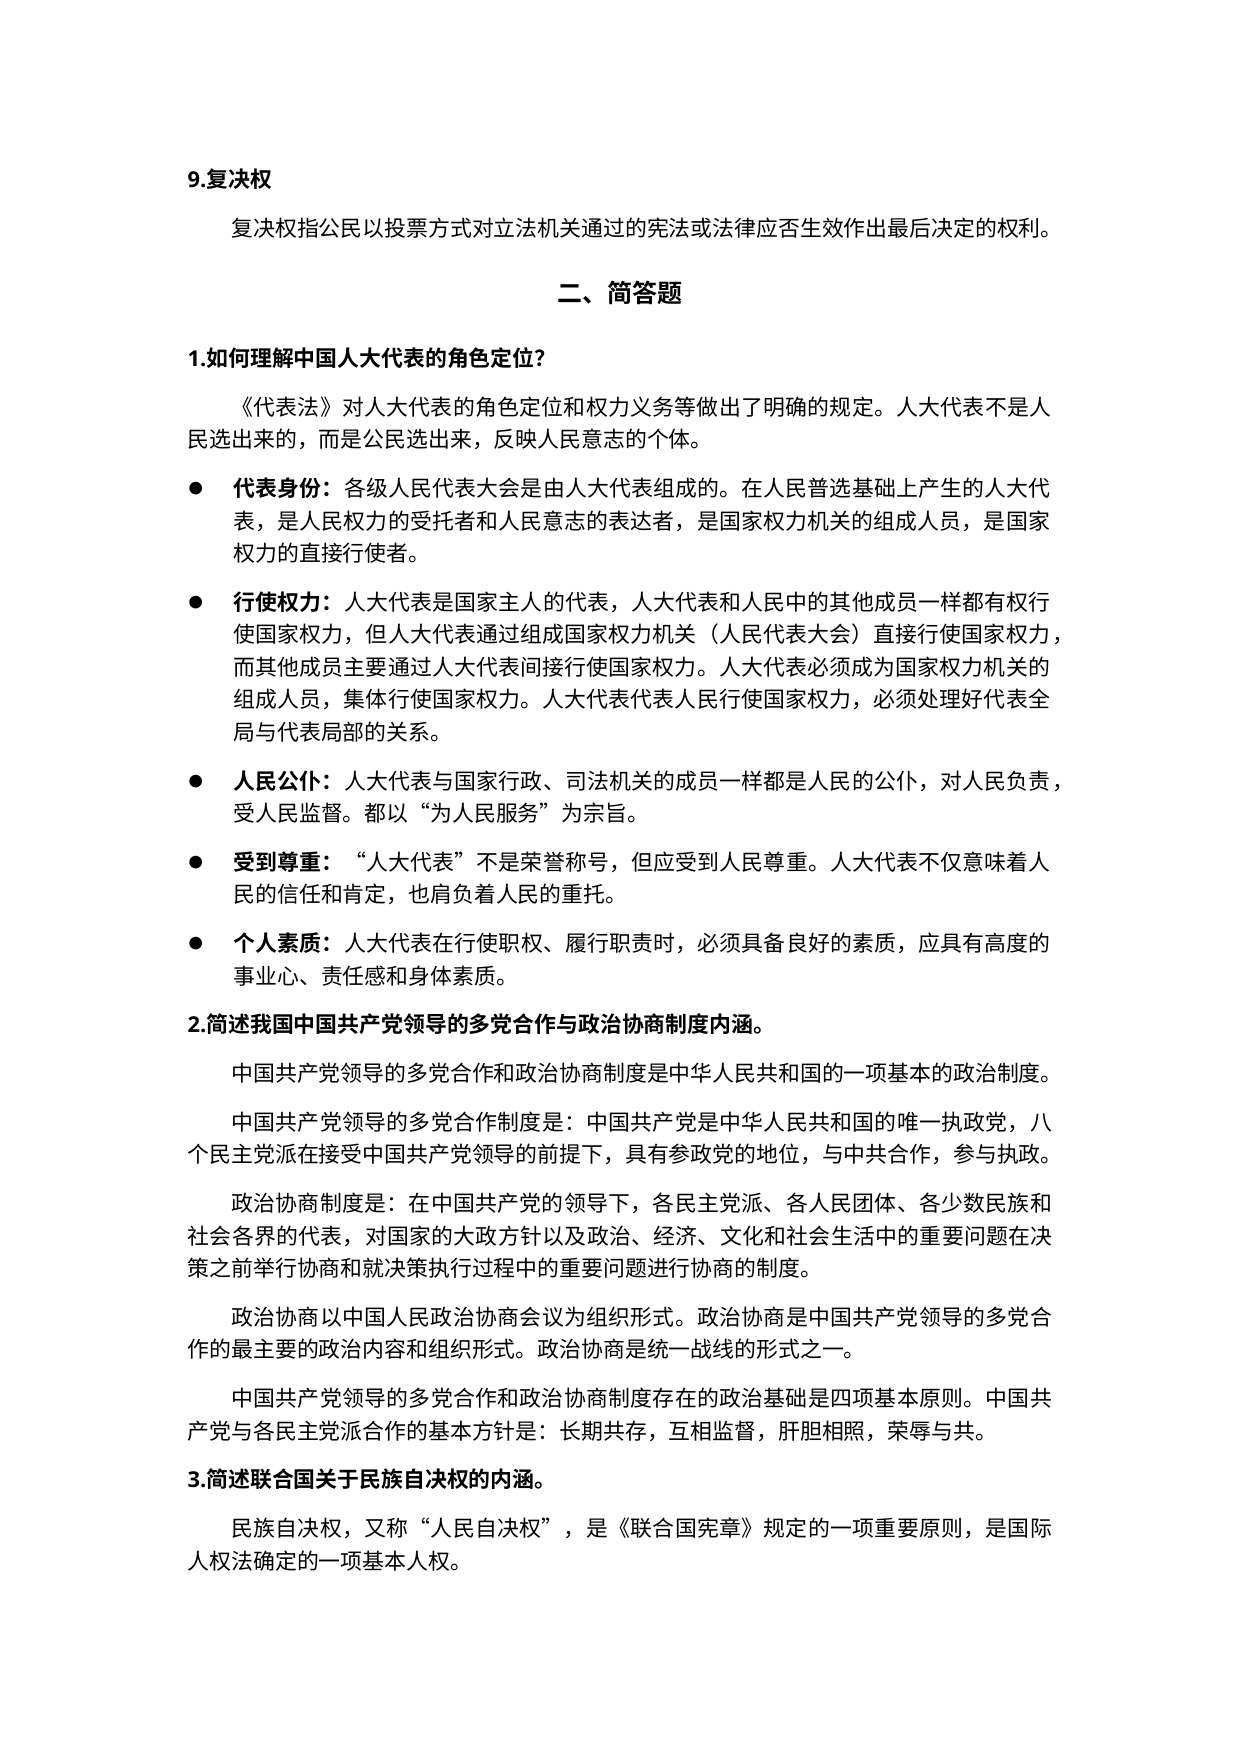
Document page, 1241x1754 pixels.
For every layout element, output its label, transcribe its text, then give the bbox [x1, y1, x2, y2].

list 个人素质：人大代表在行使职权、履行职责时，必须具备良好的素质，应具有高度的事业心、责任感和身体素质。 [187, 926, 1053, 991]
text 复决权指公民以投票方式对立法机关通过的宪法或法律应否生效作出最后决定的权利。 [187, 211, 1053, 243]
text 《代表法》对人大代表的角色定位和权力义务等做出了明确的规定。人大代表不是人民选出来的，而是公民选出来，反映人民意志的个体。 [187, 389, 1053, 454]
text 政治协商制度是：在中国共产党的领导下，各民主党派、各人民团体、各少数民族和社会各界的代表，对国家的大政方针以及政治、经济、文化和社会生活中的重要问题在决策之前举行协商和就决策执行过程中的重要问题进行协商的制度。 [187, 1186, 1053, 1283]
text 中国共产党领导的多党合作制度是：中国共产党是中华人民共和国的唯一执政党，八个民主党派在接受中国共产党领导的前提下，具有参政党的地位，与中共合作，参与执政。 [187, 1104, 1053, 1169]
text 9.复决权 [187, 162, 1053, 194]
text 民族自决权，又称“人民自决权”，是《联合国宪章》规定的一项重要原则，是国际人权法确定的一项基本人权。 [187, 1511, 1053, 1576]
list 受到尊重：“人大代表”不是荣誉称号，但应受到人民尊重。人大代表不仅意味着人民的信任和肯定，也肩负着人民的重托。 [187, 844, 1053, 909]
text 中国共产党领导的多党合作和政治协商制度存在的政治基础是四项基本原则。中国共产党与各民主党派合作的基本方针是：长期共存，互相监督，肝胆相照，荣辱与共。 [187, 1381, 1053, 1446]
text 2.简述我国中国共产党领导的多党合作与政治协商制度内涵。 [187, 1007, 1053, 1039]
list 代表身份：各级人民代表大会是由人大代表组成的。在人民普选基础上产生的人大代表，是人民权力的受托者和人民意志的表达者，是国家权力机关的组成人员，是国家权力的直接行使者。 [187, 471, 1053, 568]
list 行使权力：人大代表是国家主人的代表，人大代表和人民中的其他成员一样都有权行使国家权力，但人大代表通过组成国家权力机关（人民代表大会）直接行使国家权力，而其他成员主要通过人大代表间接行使国家权力。人大代表必须成为国家权力机关的组成人员，集体行使国家权力。人大代表代表人民行使国家权力，必须处理好代表全局与代表局部的关系。 [187, 584, 1053, 747]
text 3.简述联合国关于民族自决权的内涵。 [187, 1462, 1053, 1494]
text 政治协商以中国人民政治协商会议为组织形式。政治协商是中国共产党领导的多党合作的最主要的政治内容和组织形式。政治协商是统一战线的形式之一。 [187, 1299, 1053, 1364]
list 人民公仆：人大代表与国家行政、司法机关的成员一样都是人民的公仆，对人民负责，受人民监督。都以“为人民服务”为宗旨。 [187, 763, 1053, 828]
text 二、简答题 [187, 259, 1053, 324]
text 1.如何理解中国人大代表的角色定位？ [187, 341, 1053, 373]
text 中国共产党领导的多党合作和政治协商制度是中华人民共和国的一项基本的政治制度。 [187, 1056, 1053, 1088]
